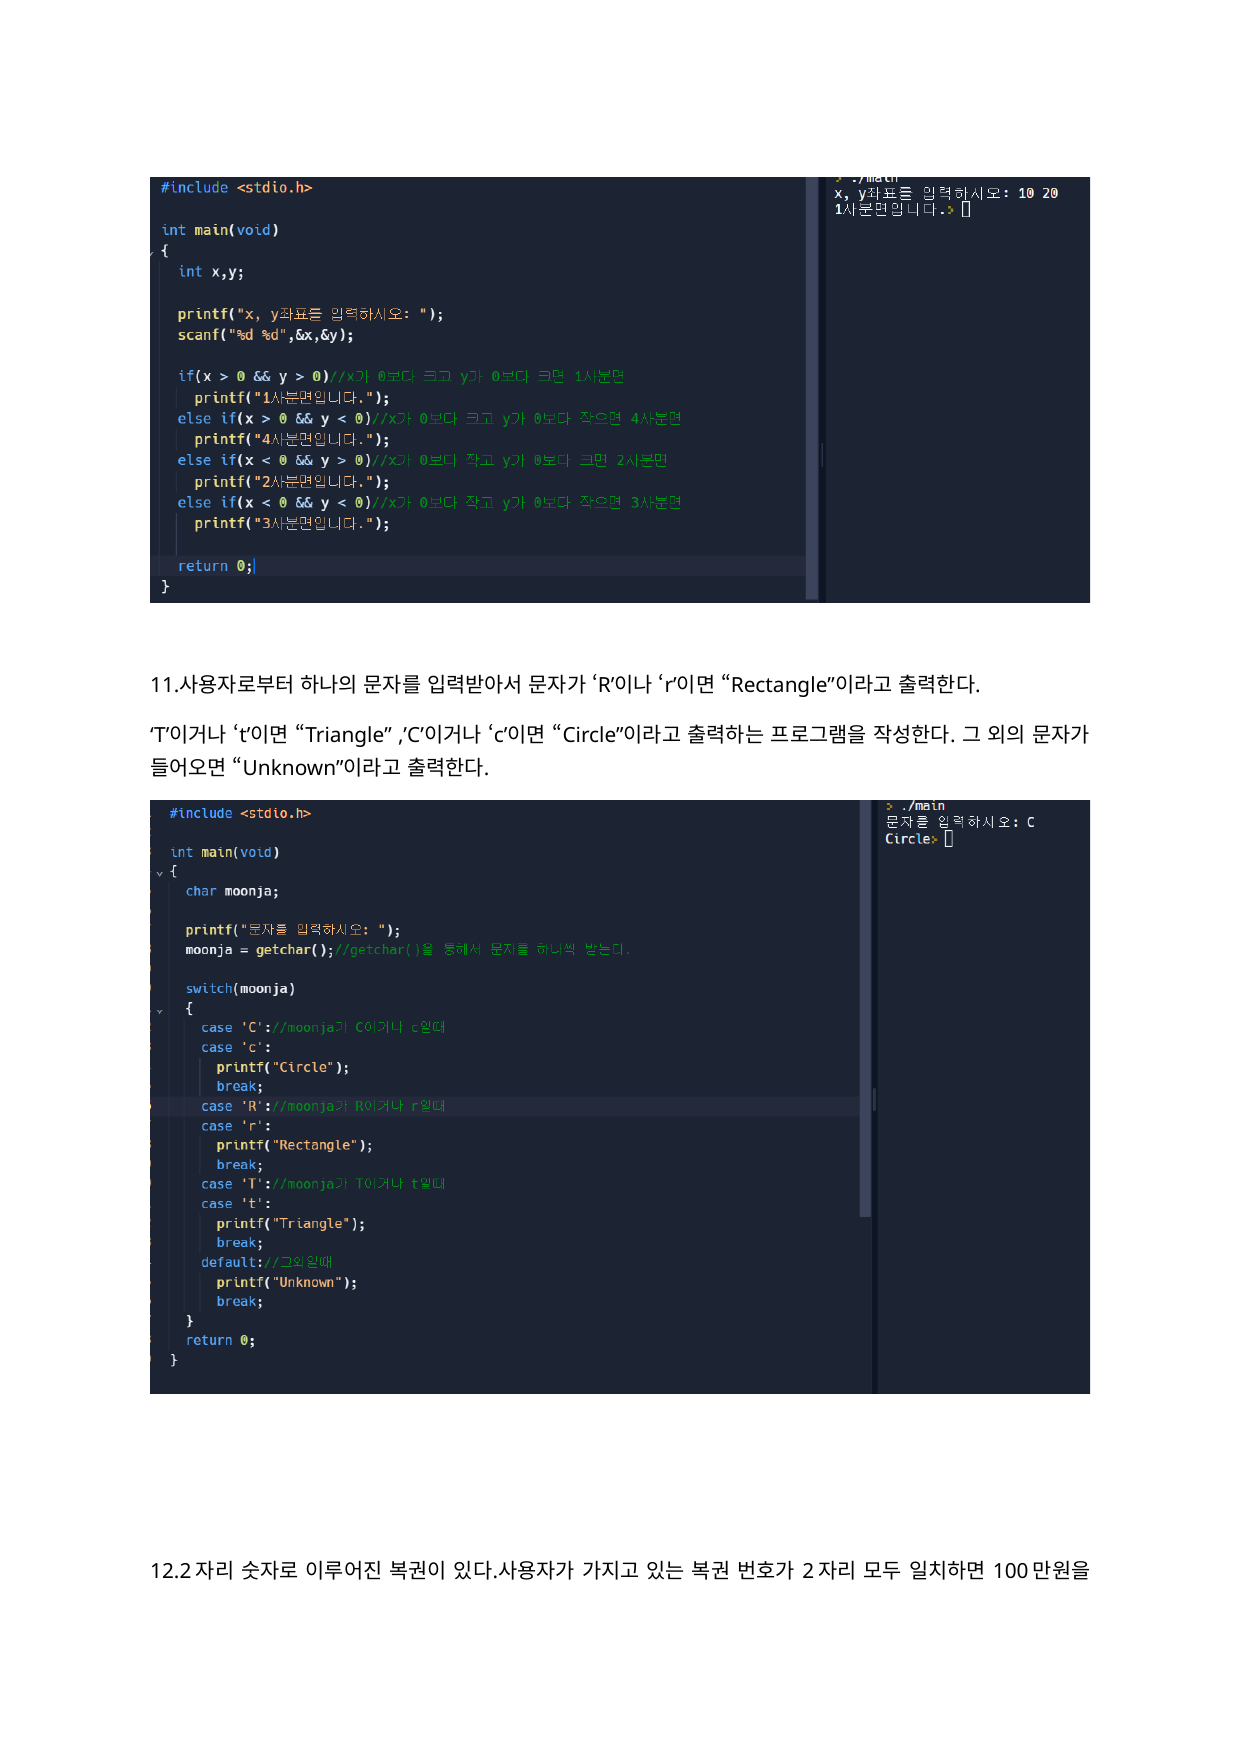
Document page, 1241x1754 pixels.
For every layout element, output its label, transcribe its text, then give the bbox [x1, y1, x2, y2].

text 11.사용자로부터 하나의 문자를 입력받아서 문자가 ‘R’이나 ‘r’이면 “Rectangle”이라고 출력한다. [150, 669, 1090, 699]
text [150, 1554, 1090, 1584]
picture [150, 800, 1091, 1394]
picture [150, 177, 1091, 603]
text ‘T’이거나 ‘t’이면 “Triangle” ,’C’이거나 ‘c’이면 “Circle”이라고 출력하는 프로그램을 작성한다. 그 외의 문자가 들어오면 “Unknown”이라고 출력한다. [150, 718, 1090, 781]
